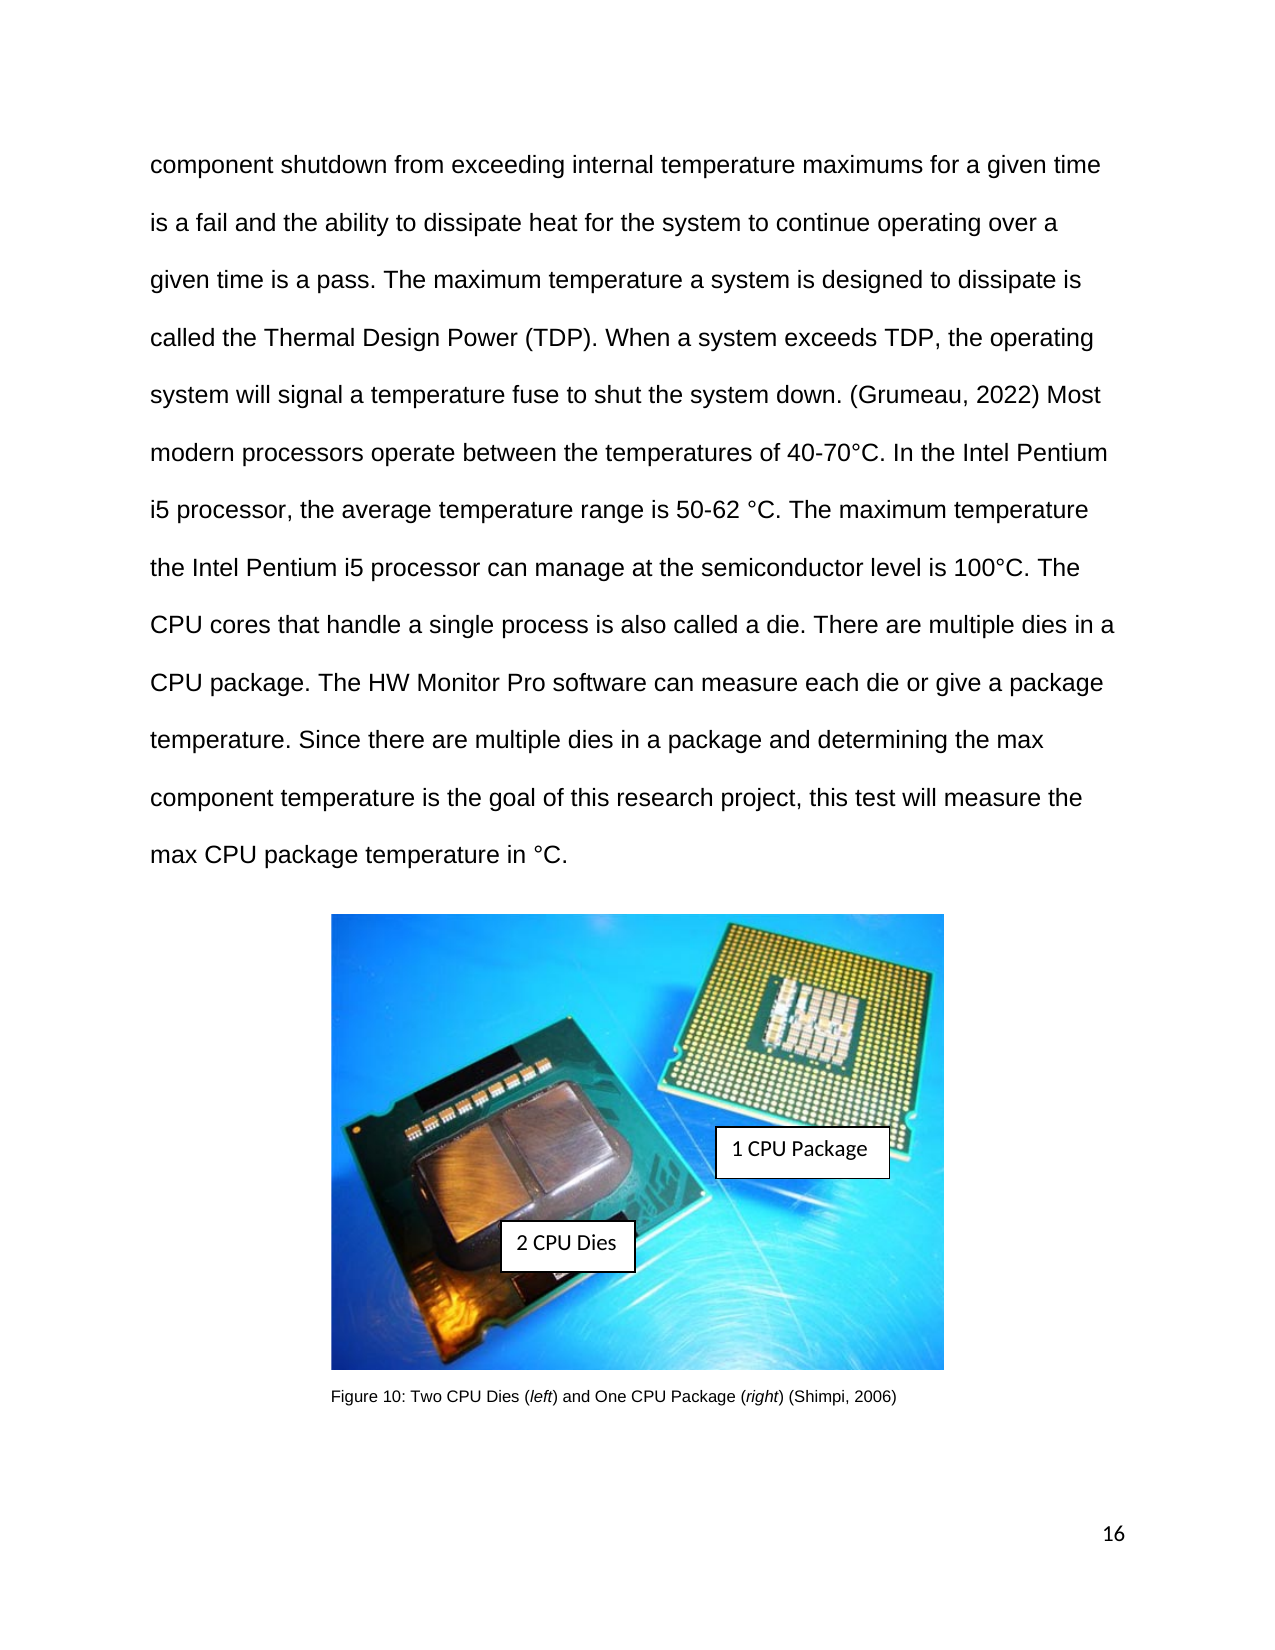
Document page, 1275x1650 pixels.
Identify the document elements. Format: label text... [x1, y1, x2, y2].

picture [331, 914, 944, 1370]
text Figure 10: Two CPU Dies (left) and One CPU Package (right) (Shimpi, 2006) [150, 1387, 1125, 1406]
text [150, 150, 1125, 869]
